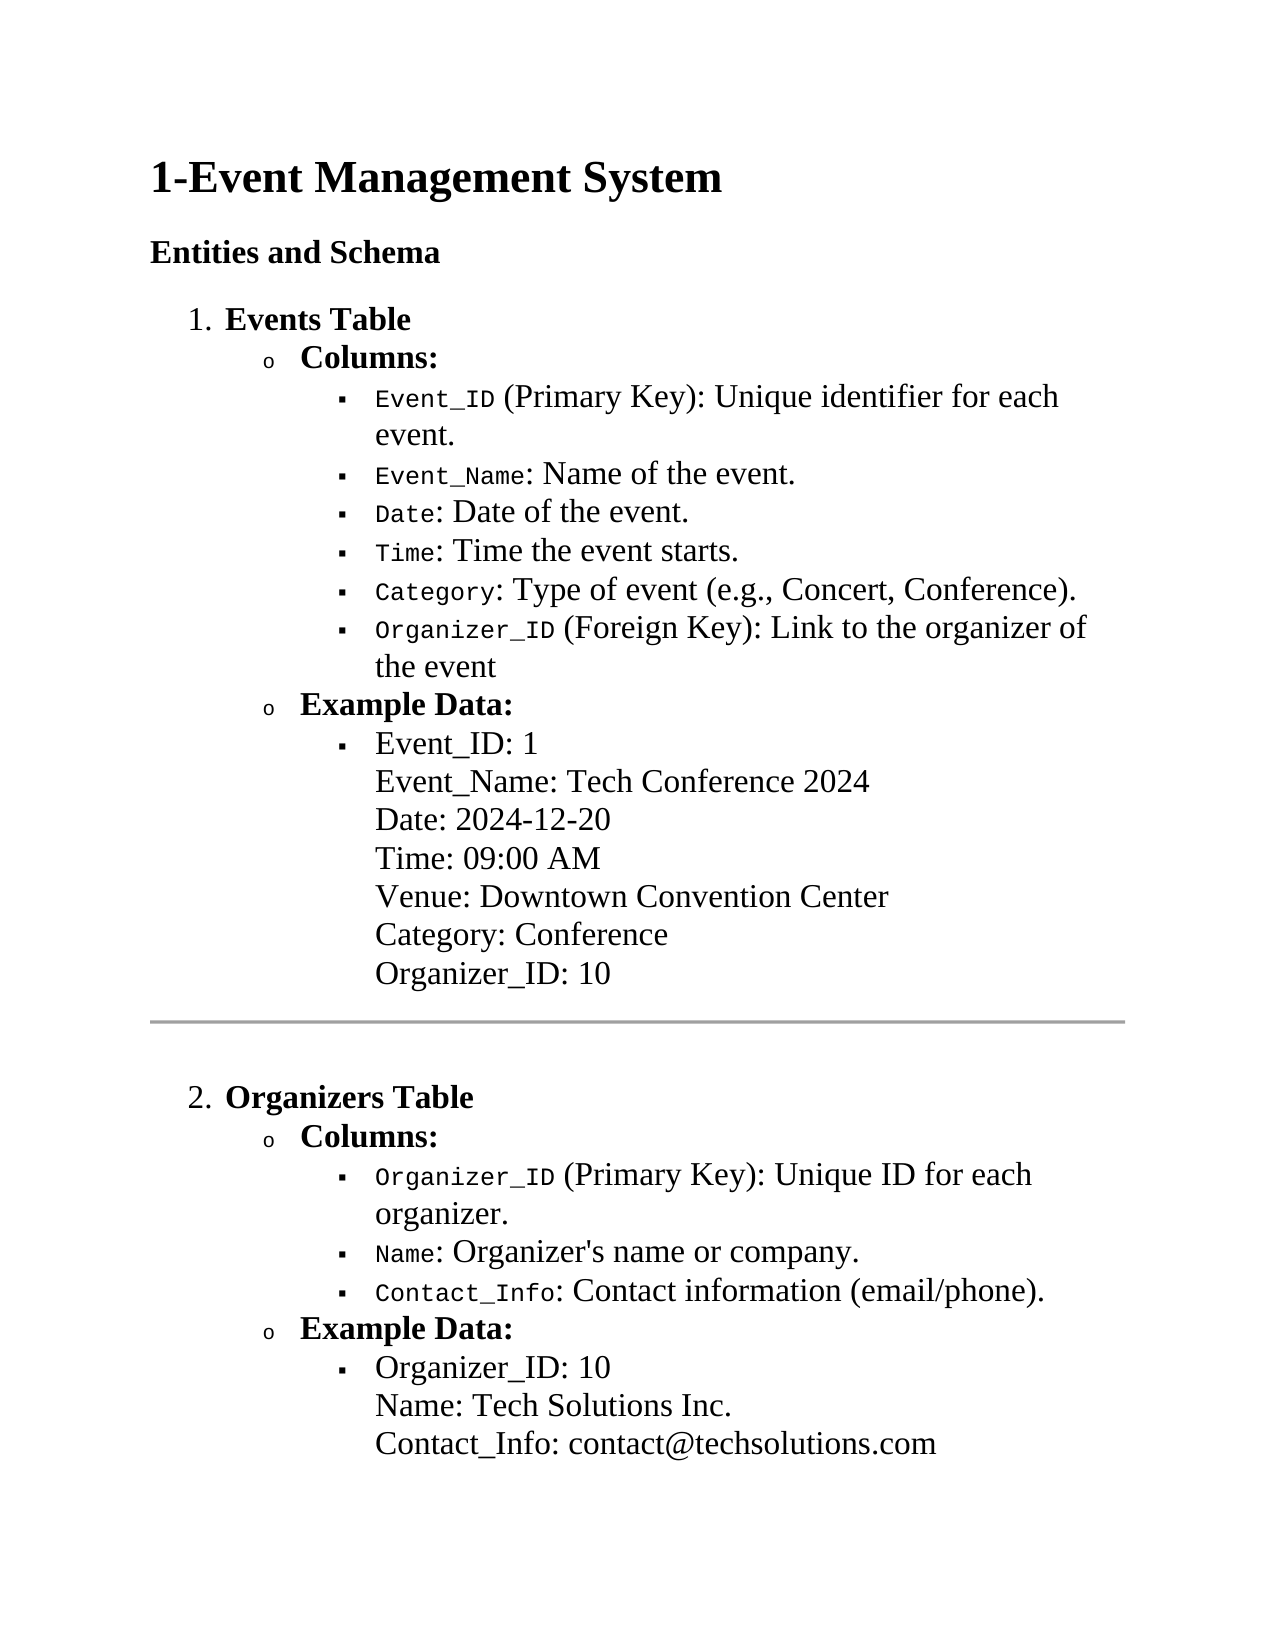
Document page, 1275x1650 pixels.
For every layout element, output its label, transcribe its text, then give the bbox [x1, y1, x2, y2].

list Example Data: [262, 684, 1125, 723]
text Entities and Schema [150, 232, 1125, 270]
list Events Table [187, 299, 1125, 338]
subtitle 1-Event Management System [150, 150, 1125, 203]
list Event_ID (Primary Key): Unique identifier for each event. [337, 376, 1125, 453]
list Event_Name: Name of the event. [337, 453, 1125, 492]
list Organizer_ID: 10 Name: Tech Solutions Inc. Contact_Info: contact@techsolutions.com [337, 1347, 1125, 1462]
list Date: Date of the event. [337, 492, 1125, 530]
list Example Data: [262, 1308, 1125, 1347]
list Time: Time the event starts. [337, 530, 1125, 569]
list Category: Type of event (e.g., Concert, Conference). [337, 569, 1125, 608]
list Organizer_ID (Foreign Key): Link to the organizer of the event [337, 608, 1125, 684]
list Contact_Info: Contact information (email/phone). [337, 1270, 1125, 1308]
list Name: Organizer's name or company. [337, 1231, 1125, 1270]
list Event_ID: 1 Event_Name: Tech Conference 2024 Date: 2024-12-20 Time: 09:00 AM Venue: Downtown Convention Center Category: Conference Organizer_ID: 10 [337, 723, 1125, 991]
list Columns: [262, 1116, 1125, 1154]
list Columns: [262, 338, 1125, 376]
list Organizers Table [187, 1078, 1125, 1116]
list Organizer_ID (Primary Key): Unique ID for each organizer. [337, 1154, 1125, 1231]
